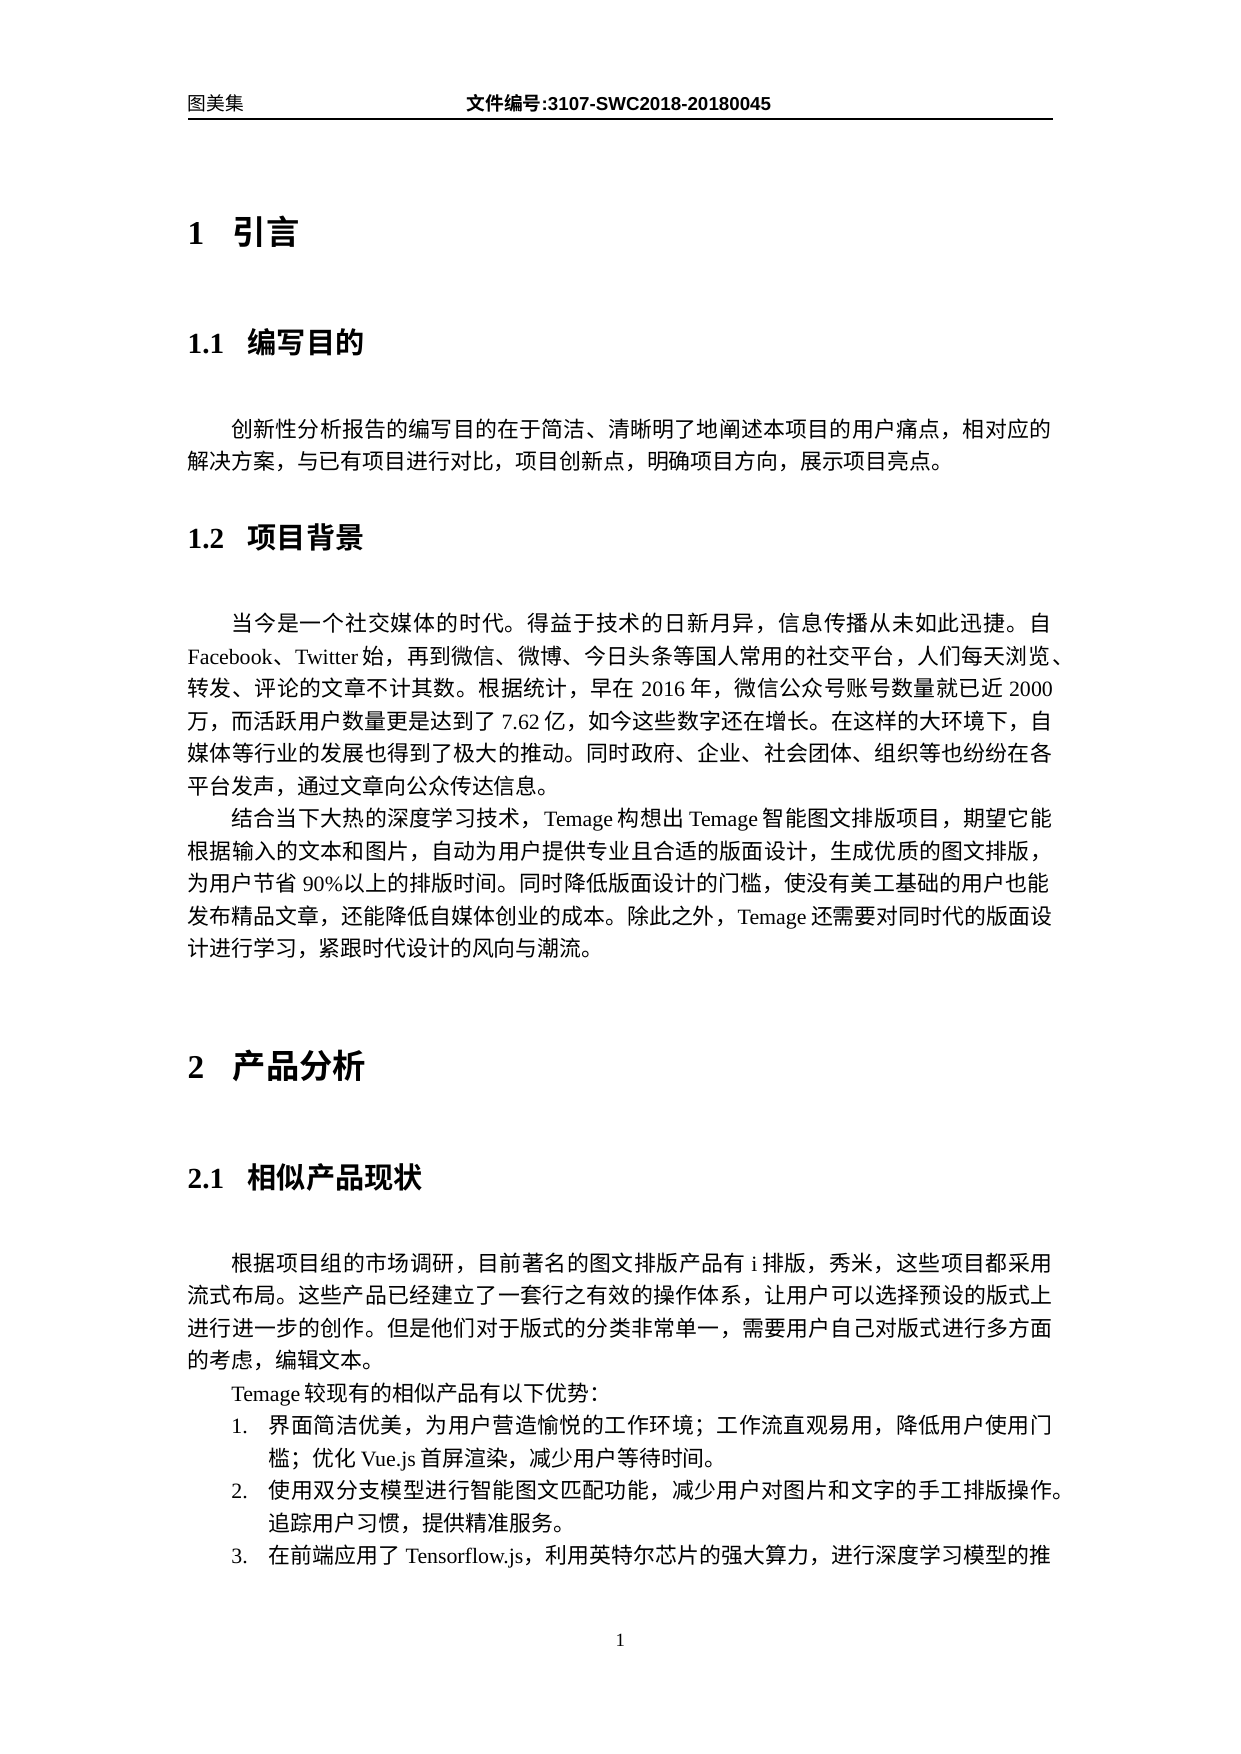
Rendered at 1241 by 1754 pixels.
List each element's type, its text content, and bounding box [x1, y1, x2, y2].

text 创新性分析报告的编写目的在于简洁、清晰明了地阐述本项目的用户痛点，相对应的解决方案，与已有项目进行对比，项目创新点，明确项目方向，展示项目亮点。 [187, 411, 1053, 476]
text 结合当下大热的深度学习技术，Temage构想出Temage智能图文排版项目，期望它能根据输入的文本和图片，自动为用户提供专业且合适的版面设计，生成优质的图文排版，为用户节省90%以上的排版时间。同时降低版面设计的门槛，使没有美工基础的用户也能发布精品文章，还能降低自媒体创业的成本。除此之外，Temage还需要对同时代的版面设计进行学习，紧跟时代设计的风向与潮流。 [187, 801, 1053, 963]
list 界面简洁优美，为用户营造愉悦的工作环境；工作流直观易用，降低用户使用门槛；优化Vue.js首屏渲染，减少用户等待时间。 [231, 1408, 1053, 1473]
subtitle 产品分析 [187, 1031, 1053, 1096]
subtitle 编写目的 [187, 309, 1053, 374]
subtitle 相似产品现状 [187, 1143, 1053, 1208]
list 使用双分支模型进行智能图文匹配功能，减少用户对图片和文字的手工排版操作。追踪用户习惯，提供精准服务。 [231, 1473, 1053, 1538]
text 当今是一个社交媒体的时代。得益于技术的日新月异，信息传播从未如此迅捷。自Facebook、Twitter始，再到微信、微博、今日头条等国人常用的社交平台，人们每天浏览、转发、评论的文章不计其数。根据统计，早在2016年，微信公众号账号数量就已近2000万，而活跃用户数量更是达到了7.62亿，如今这些数字还在增长。在这样的大环境下，自媒体等行业的发展也得到了极大的推动。同时政府、企业、社会团体、组织等也纷纷在各平台发声，通过文章向公众传达信息。 [187, 606, 1053, 801]
subtitle 引言 [187, 197, 1053, 262]
text Temage较现有的相似产品有以下优势： [187, 1375, 1053, 1408]
list 在前端应用了Tensorflow.js，利用英特尔芯片的强大算力，进行深度学习模型的推断，分摊算力。前后端并行处理提高用户使用体验。 [231, 1538, 1053, 1570]
subtitle 项目背景 [187, 503, 1053, 568]
text 根据项目组的市场调研，目前著名的图文排版产品有i排版，秀米，这些项目都采用流式布局。这些产品已经建立了一套行之有效的操作体系，让用户可以选择预设的版式上进行进一步的创作。但是他们对于版式的分类非常单一，需要用户自己对版式进行多方面的考虑，编辑文本。 [187, 1245, 1053, 1375]
